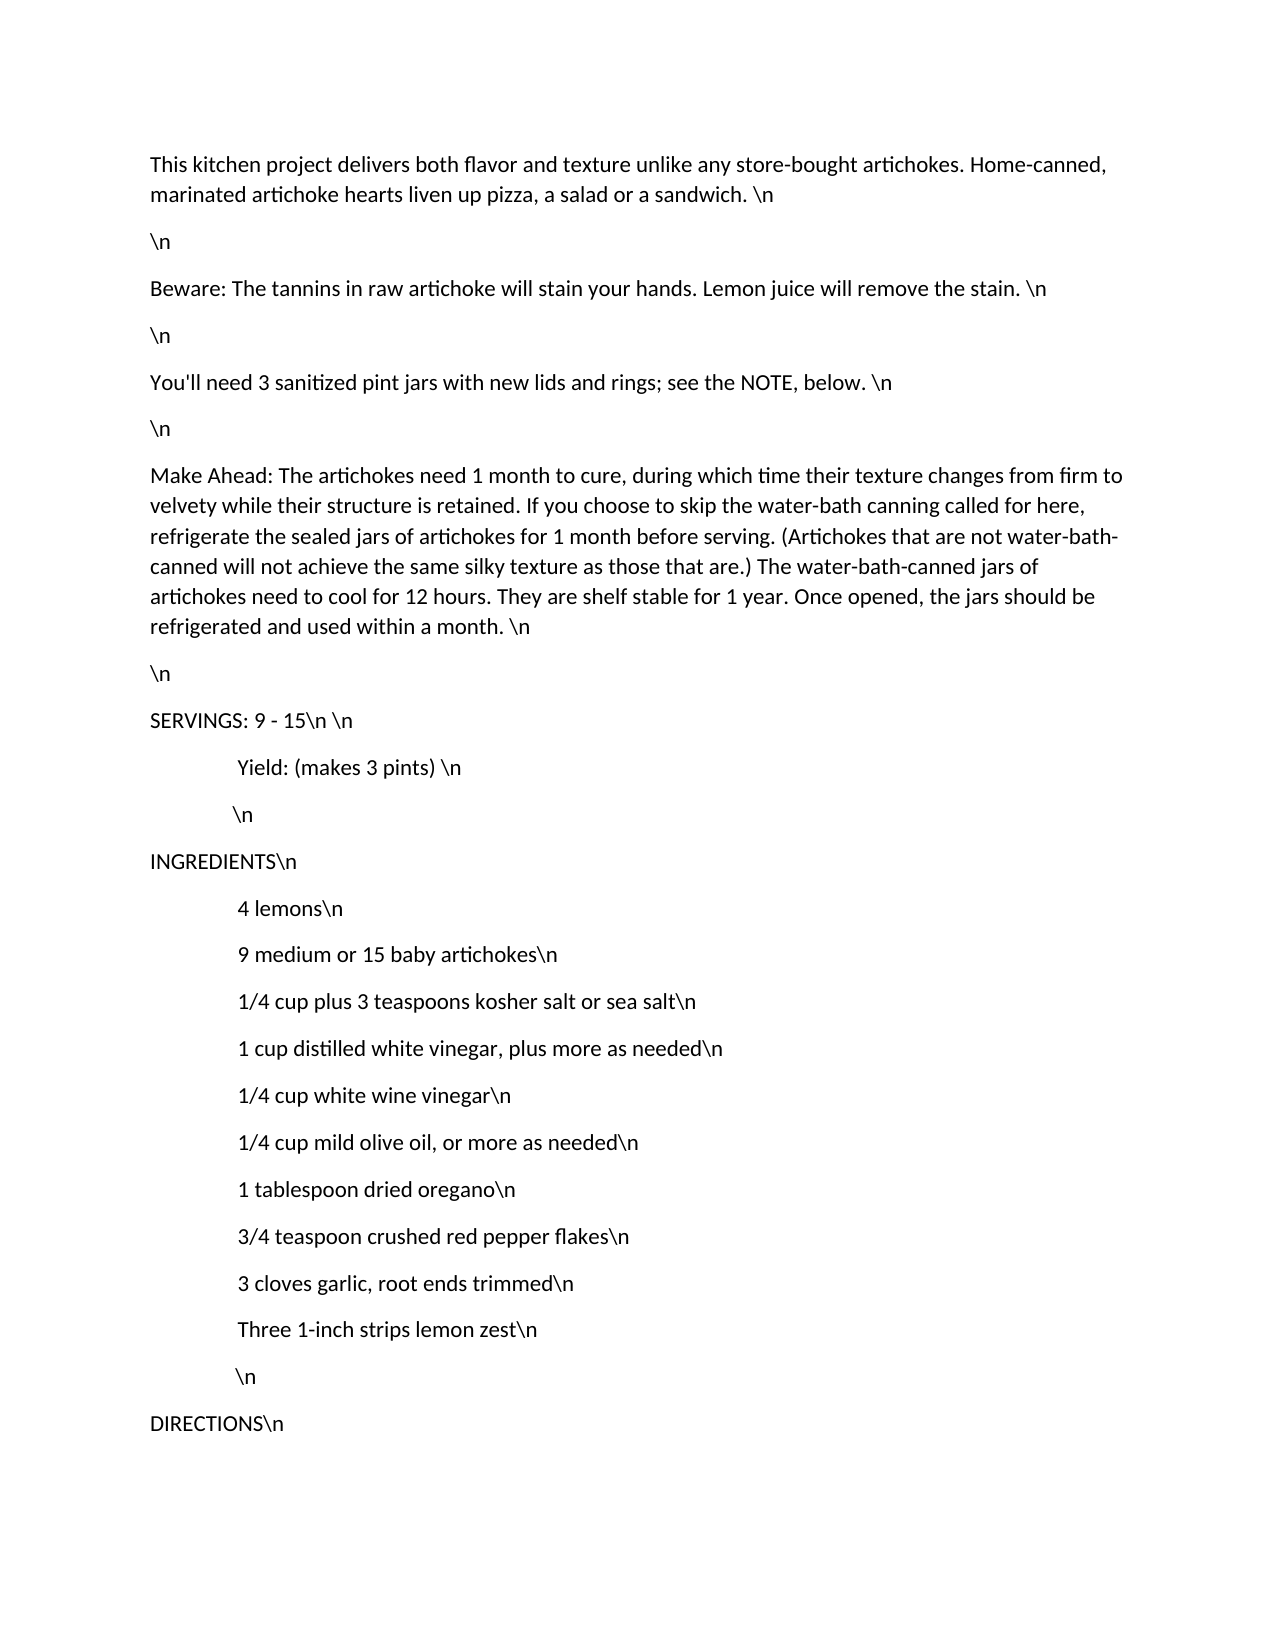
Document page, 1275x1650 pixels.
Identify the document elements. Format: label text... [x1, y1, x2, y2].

text \n [150, 321, 1125, 349]
text Beware: The tannins in raw artichoke will stain your hands. Lemon juice will remove the stain. \n [150, 274, 1125, 302]
text \n [150, 800, 1125, 828]
text \n [150, 659, 1125, 687]
text SERVINGS: 9 - 15\n \n [150, 706, 1125, 734]
text 1 tablespoon dried oregano\n [150, 1175, 1125, 1203]
text \n [150, 1362, 1125, 1391]
text DIRECTIONS\n [150, 1409, 1125, 1437]
text Make Ahead: The artichokes need 1 month to cure, during which time their texture changes from firm to velvety while their structure is retained. If you choose to skip the water-bath canning called for here, refrigerate the sealed jars of artichokes for 1 month before serving. (Artichokes that are not water-bath-canned will not achieve the same silky texture as those that are.) The water-bath-canned jars of artichokes need to cool for 12 hours. They are shelf stable for 1 year. Once opened, the jars should be refrigerated and used within a month. \n [150, 461, 1125, 641]
text 1/4 cup mild olive oil, or more as needed\n [150, 1128, 1125, 1156]
text INGREDIENTS\n [150, 847, 1125, 875]
text You'll need 3 sanitized pint jars with new lids and rings; see the NOTE, below. \n [150, 368, 1125, 396]
text 3 cloves garlic, root ends trimmed\n [150, 1269, 1125, 1297]
text 3/4 teaspoon crushed red pepper flakes\n [150, 1222, 1125, 1250]
text 4 lemons\n [150, 894, 1125, 922]
text 1 cup distilled white vinegar, plus more as needed\n [150, 1034, 1125, 1062]
text 1/4 cup white wine vinegar\n [150, 1081, 1125, 1109]
text \n [150, 227, 1125, 255]
text \n [150, 414, 1125, 443]
text Yield: (makes 3 pints) \n [150, 753, 1125, 781]
text 1/4 cup plus 3 teaspoons kosher salt or sea salt\n [150, 987, 1125, 1016]
text 9 medium or 15 baby artichokes\n [150, 941, 1125, 969]
text This kitchen project delivers both flavor and texture unlike any store-bought artichokes. Home-canned, marinated artichoke hearts liven up pizza, a salad or a sandwich. \n [150, 150, 1125, 208]
text Three 1-inch strips lemon zest\n [150, 1316, 1125, 1344]
